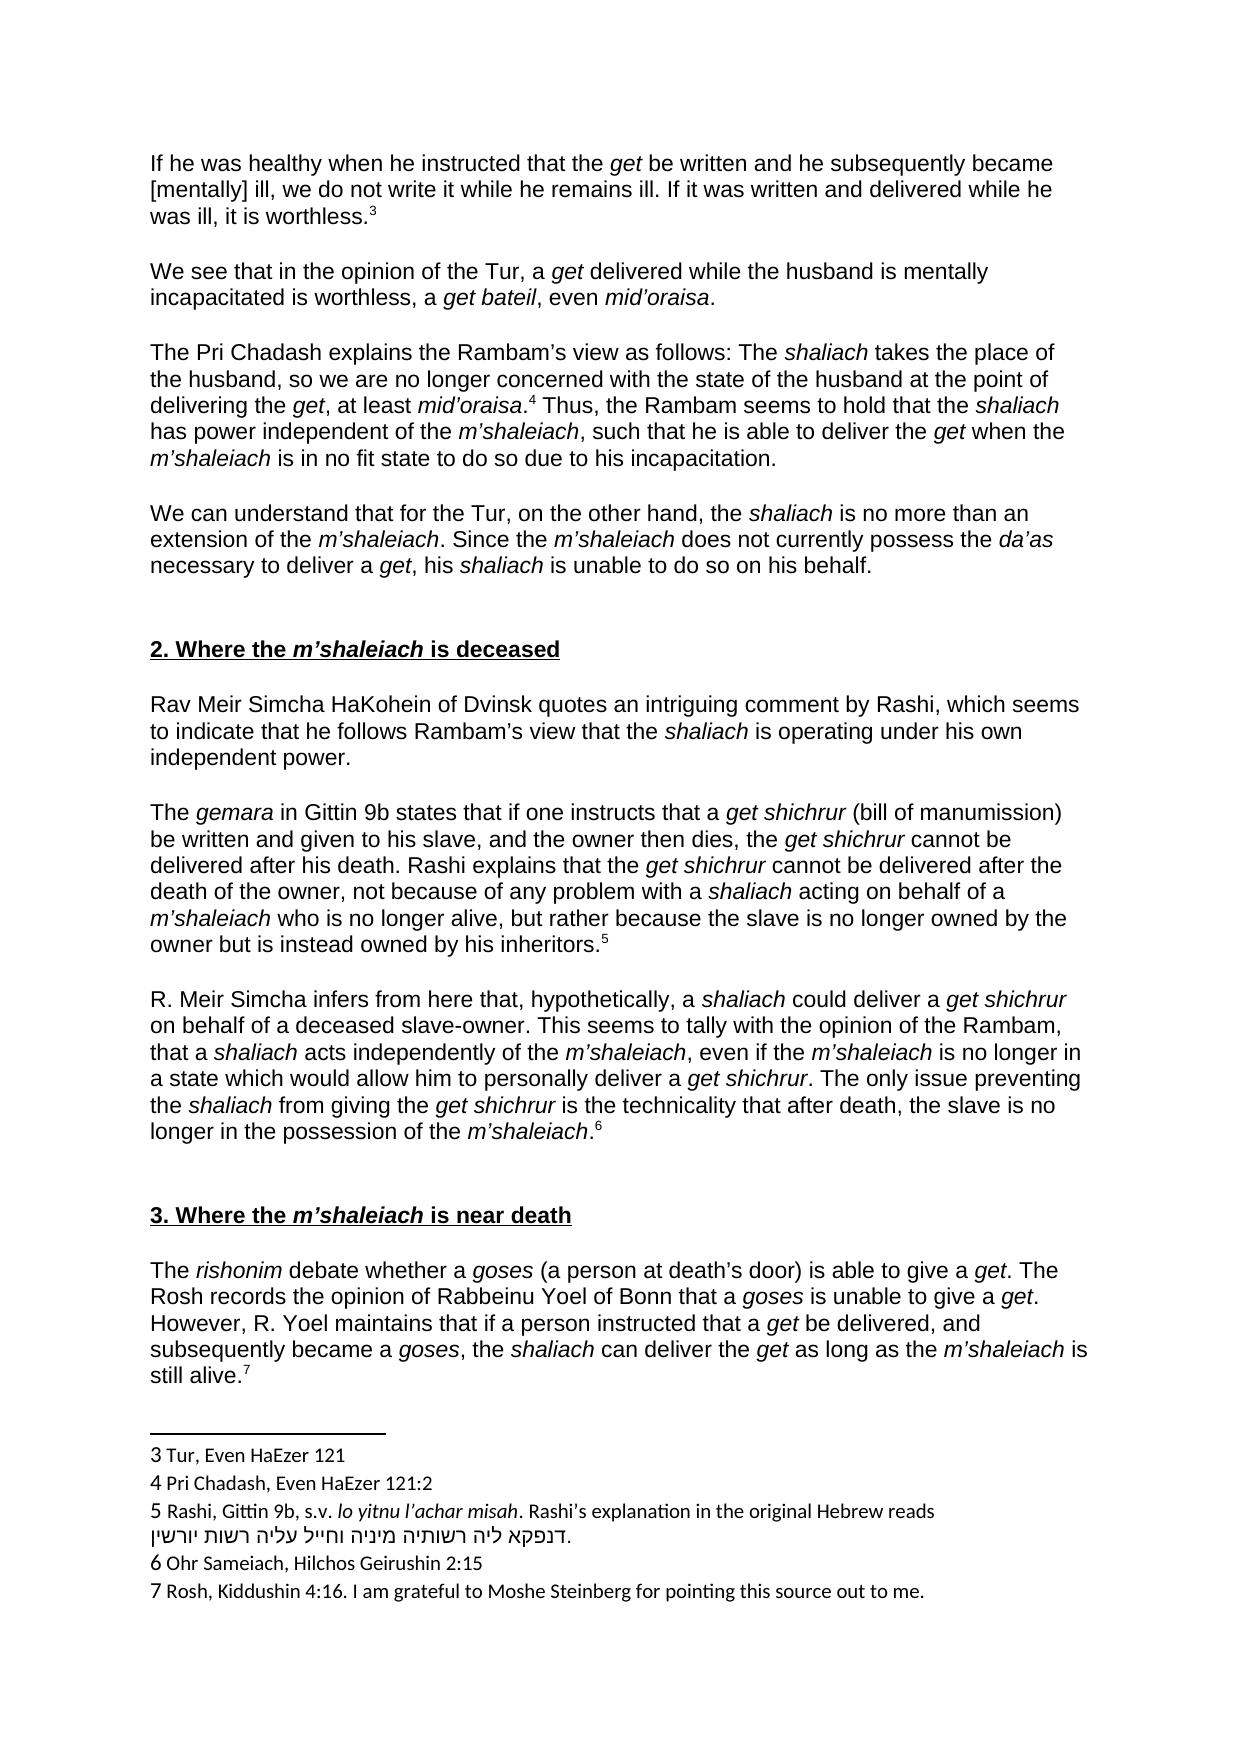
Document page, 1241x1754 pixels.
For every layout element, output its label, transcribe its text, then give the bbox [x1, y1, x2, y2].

text The Pri Chadash explains the Rambam’s view as follows: The shaliach takes the place of the husband, so we are no longer concerned with the state of the husband at the point of delivering the get, at least mid’oraisa. Thus, the Rambam seems to hold that the shaliach has power independent of the m’shaleiach, such that he is able to deliver the get when the m’shaleiach is in no fit state to do so due to his incapacitation. [150, 339, 1090, 471]
text We see that in the opinion of the Tur, a get delivered while the husband is mentally incapacitated is worthless, a get bateil, even mid’oraisa. [150, 258, 1090, 311]
text 3. Where the m’shaleiach is near death [150, 1202, 1090, 1228]
text If he was healthy when he instructed that the get be written and he subsequently became [mentally] ill, we do not write it while he remains ill. If it was written and delivered while he was ill, it is worthless. [150, 150, 1090, 229]
text Rav Meir Simcha HaKohein of Dvinsk quotes an intriguing comment by Rashi, which seems to indicate that he follows Rambam’s view that the shaliach is operating under his own independent power. [150, 691, 1090, 771]
text R. Meir Simcha infers from here that, hypothetically, a shaliach could deliver a get shichrur on behalf of a deceased slave-owner. This seems to tally with the opinion of the Rambam, that a shaliach acts independently of the m’shaleiach, even if the m’shaleiach is no longer in a state which would allow him to personally deliver a get shichrur. The only issue preventing the shaliach from giving the get shichrur is the technicality that after death, the slave is no longer in the possession of the m’shaleiach. [150, 986, 1090, 1144]
text The rishonim debate whether a goses (a person at death’s door) is able to give a get. The Rosh records the opinion of Rabbeinu Yoel of Bonn that a goses is unable to give a get. However, R. Yoel maintains that if a person instructed that a get be delivered, and subsequently became a goses, the shaliach can deliver the get as long as the m’shaleiach is still alive. [150, 1257, 1090, 1389]
text We can understand that for the Tur, on the other hand, the shaliach is no more than an extension of the m’shaleiach. Since the m’shaleiach does not currently possess the da’as necessary to deliver a get, his shaliach is unable to do so on his behalf. [150, 500, 1090, 579]
text The gemara in Gittin 9b states that if one instructs that a get shichrur (bill of manumission) be written and given to his slave, and the owner then dies, the get shichrur cannot be delivered after his death. Rashi explains that the get shichrur cannot be delivered after the death of the owner, not because of any problem with a shaliach acting on behalf of a m’shaleiach who is no longer alive, but rather because the slave is no longer owned by the owner but is instead owned by his inheritors. [150, 799, 1090, 957]
text 2. Where the m’shaleiach is deceased [150, 636, 1090, 663]
